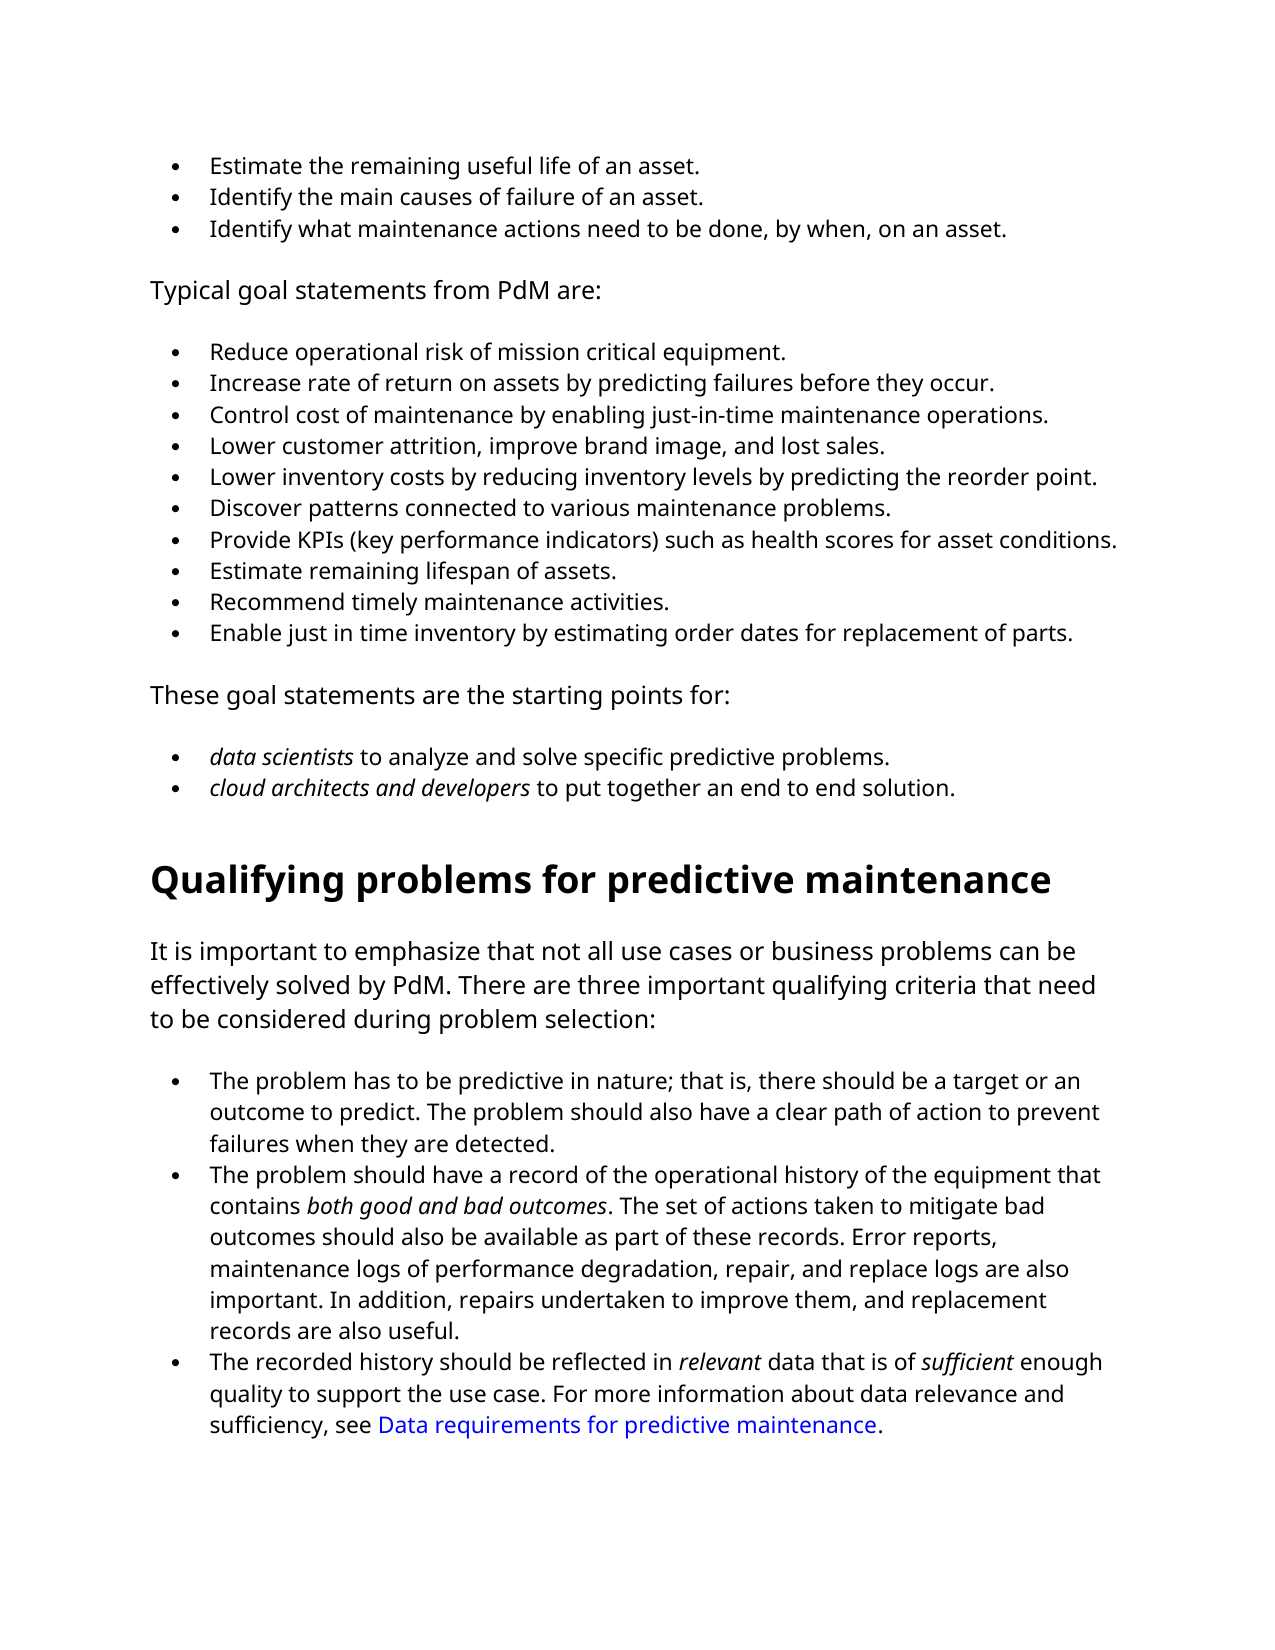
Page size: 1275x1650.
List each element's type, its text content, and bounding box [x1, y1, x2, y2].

list Enable just in time inventory by estimating order dates for replacement of parts. [172, 617, 1125, 649]
text Typical goal statements from PdM are: [150, 273, 1125, 307]
list Provide KPIs (key performance indicators) such as health scores for asset conditions. [172, 524, 1125, 555]
list Discover patterns connected to various maintenance problems. [172, 492, 1125, 524]
list The recorded history should be reflected in relevant data that is of sufficient enough quality to support the use case. For more information about data relevance and sufficiency, see Data requirements for predictive maintenance. [172, 1346, 1125, 1440]
list Estimate the remaining useful life of an asset. [172, 150, 1125, 181]
list Identify what maintenance actions need to be done, by when, on an asset. [172, 212, 1125, 244]
list Lower inventory costs by reducing inventory levels by predicting the reorder point. [172, 461, 1125, 492]
list cloud architects and developers to put together an end to end solution. [172, 772, 1125, 803]
list The problem should have a record of the operational history of the equipment that contains both good and bad outcomes. The set of actions taken to mitigate bad outcomes should also be available as part of these records. Error reports, maintenance logs of performance degradation, repair, and replace logs are also important. In addition, repairs undertaken to improve them, and replacement records are also useful. [172, 1159, 1125, 1346]
list Estimate remaining lifespan of assets. [172, 555, 1125, 586]
list data scientists to analyze and solve specific predictive problems. [172, 741, 1125, 772]
list The problem has to be predictive in nature; that is, there should be a target or an outcome to predict. The problem should also have a clear path of action to prevent failures when they are detected. [172, 1065, 1125, 1159]
list Reduce operational risk of mission critical equipment. [172, 336, 1125, 367]
text These goal statements are the starting points for: [150, 678, 1125, 712]
subtitle Qualifying problems for predictive maintenance [150, 853, 1125, 904]
list Control cost of maintenance by enabling just-in-time maintenance operations. [172, 399, 1125, 430]
text It is important to emphasize that not all use cases or business problems can be effectively solved by PdM. There are three important qualifying criteria that need to be considered during problem selection: [150, 934, 1125, 1036]
list Recommend timely maintenance activities. [172, 586, 1125, 617]
list Identify the main causes of failure of an asset. [172, 181, 1125, 212]
list Lower customer attrition, improve brand image, and lost sales. [172, 430, 1125, 461]
list Increase rate of return on assets by predicting failures before they occur. [172, 367, 1125, 399]
